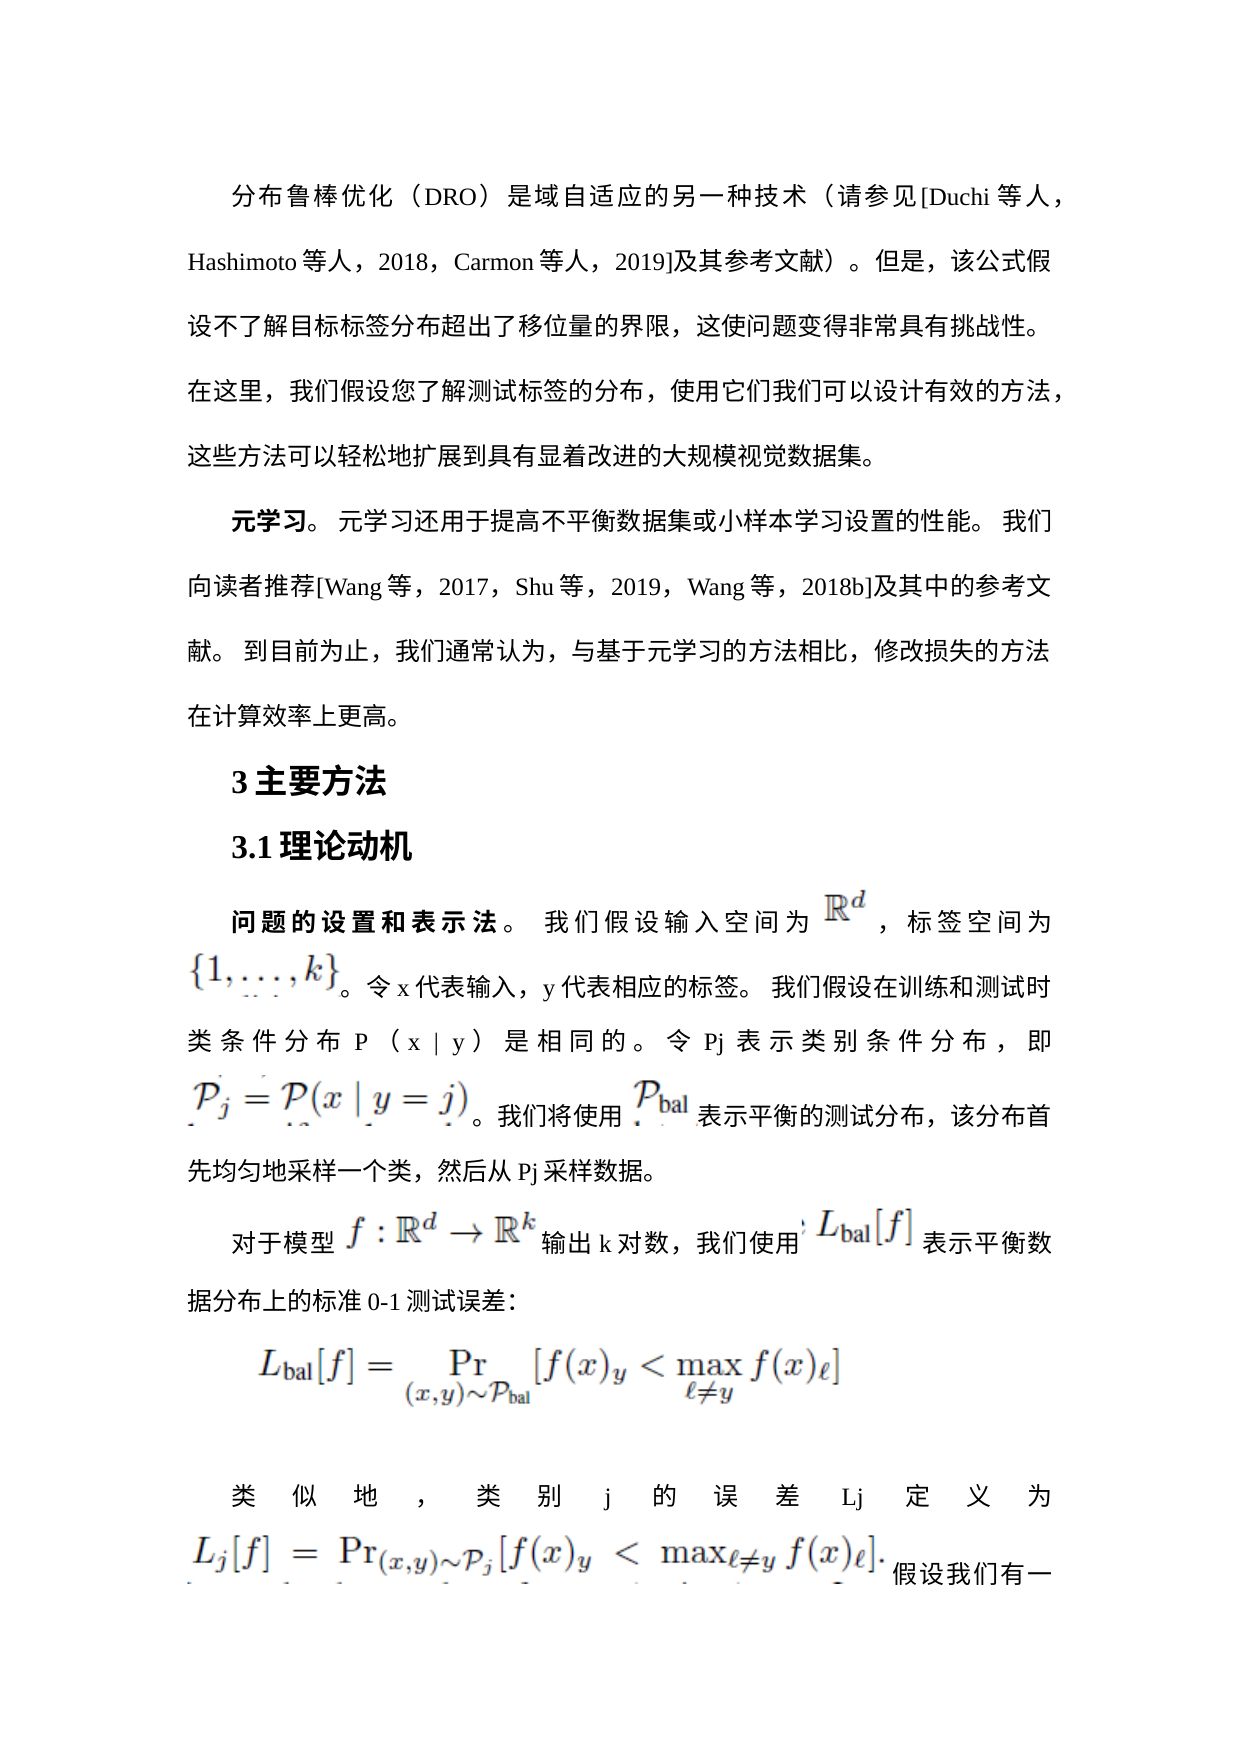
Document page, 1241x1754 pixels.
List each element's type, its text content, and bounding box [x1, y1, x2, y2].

text 3主要方法 [187, 747, 1053, 812]
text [187, 1462, 1053, 1592]
picture [231, 1332, 886, 1442]
text 问题的设置和表示法。 我们假设输入空间为，标签空间为。令x代表输入，y代表相应的标签。 我们假设在训练和测试时类条件分布P（x | y）是相同的。令Pj表示类别条件分布，即。我们将使用表示平衡的测试分布，该分布首先均匀地采样一个类，然后从Pj采样数据。 [187, 877, 1053, 1202]
text 对于模型输出k对数，我们使用表示平衡数据分布上的标准0-1测试误差： [187, 1202, 1053, 1332]
picture [187, 1075, 472, 1126]
picture [187, 1527, 893, 1584]
picture [187, 942, 341, 997]
picture [624, 1072, 698, 1126]
picture [815, 877, 877, 932]
picture [336, 1209, 542, 1252]
text 3.1理论动机 [187, 812, 1053, 877]
text 元学习。 元学习还用于提高不平衡数据集或小样本学习设置的性能。 我们向读者推荐[Wang等，2017，Shu等，2019，Wang等，2018b]及其中的参考文献。 到目前为止，我们通常认为，与基于元学习的方法相比，修改损失的方法在计算效率上更高。 [187, 487, 1053, 747]
text 分布鲁棒优化（DRO）是域自适应的另一种技术（请参见[Duchi等人，Hashimoto等人，2018，Carmon等人，2019]及其参考文献）。但是，该公式假设不了解目标标签分布超出了移位量的界限，这使问题变得非常具有挑战性。 在这里，我们假设您了解测试标签的分布，使用它们我们可以设计有效的方法，这些方法可以轻松地扩展到具有显着改进的大规模视觉数据集。 [187, 162, 1053, 487]
picture [801, 1202, 923, 1252]
